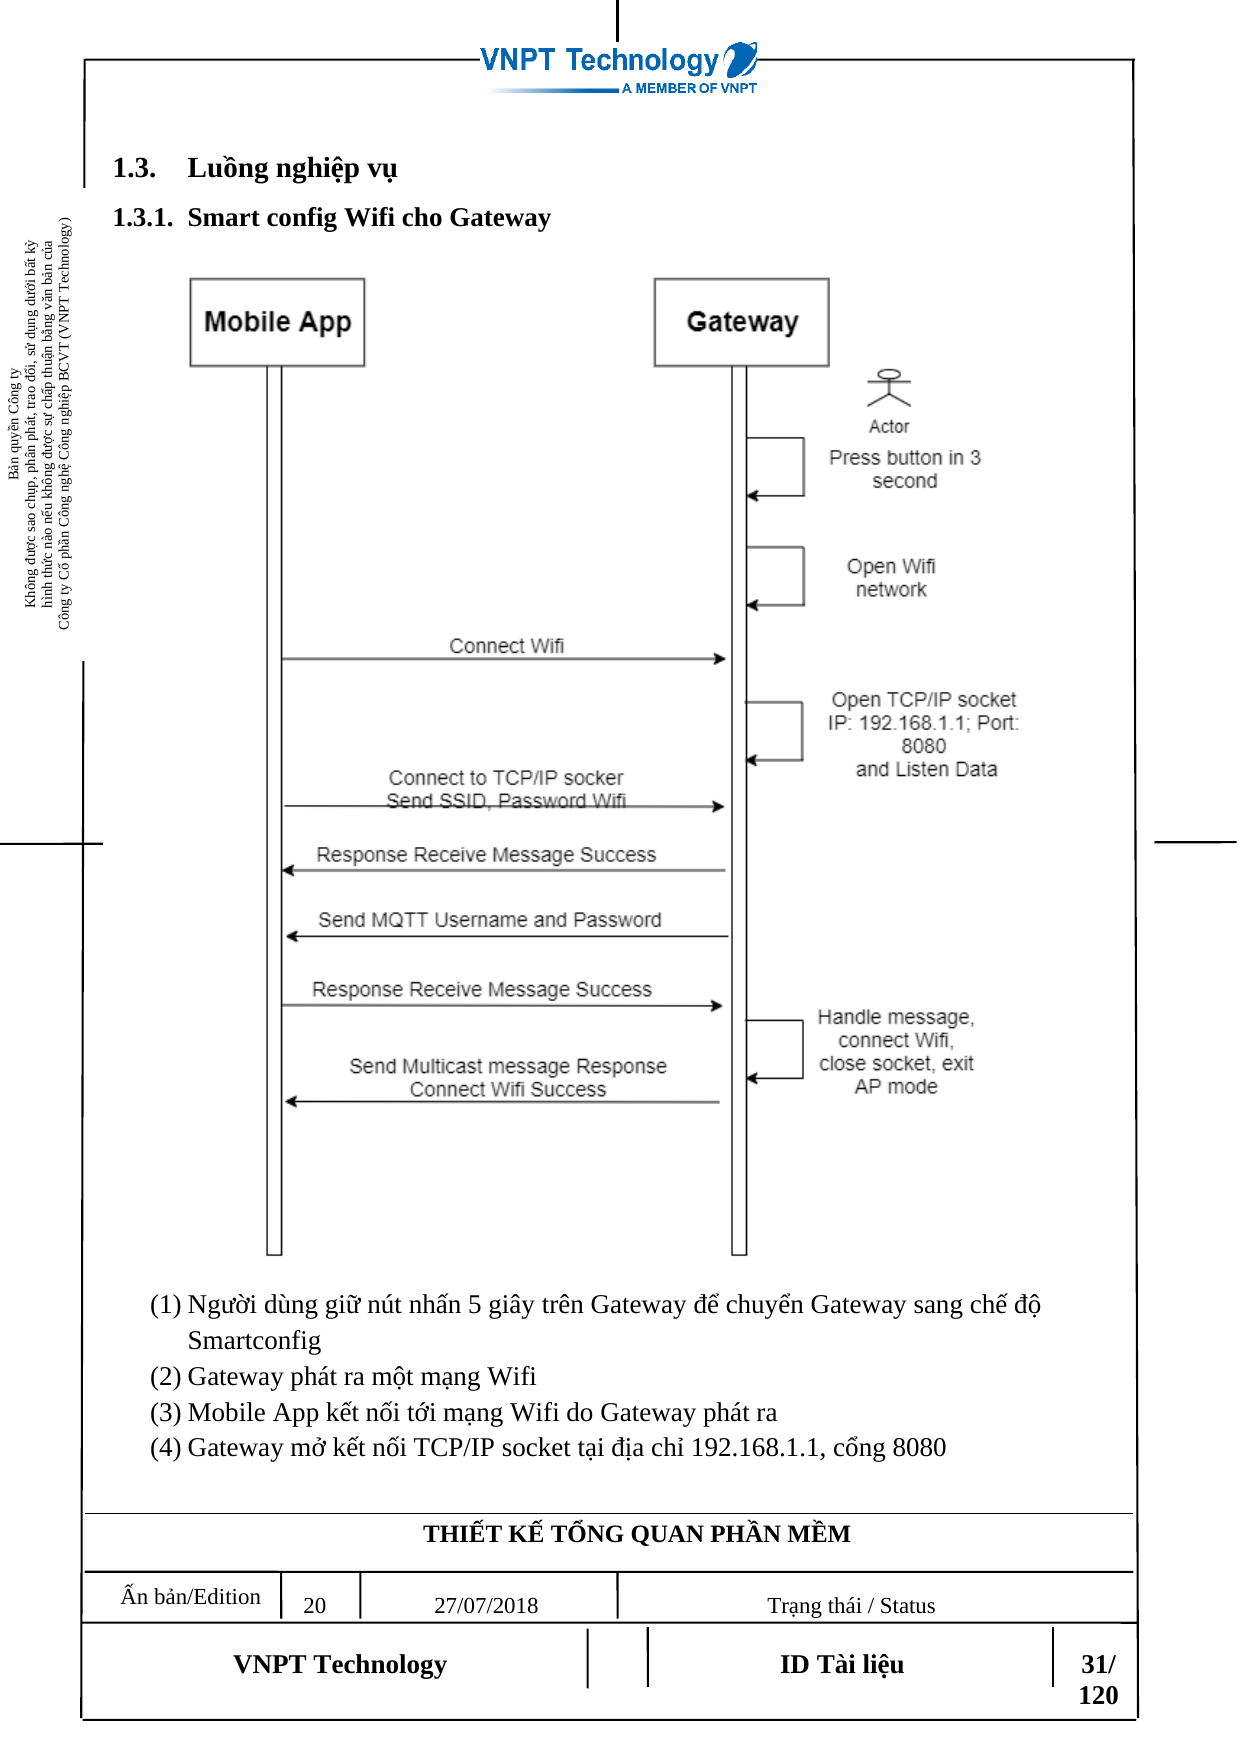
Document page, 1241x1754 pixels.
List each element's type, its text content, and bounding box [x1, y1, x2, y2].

picture [171, 249, 1069, 1272]
subtitle Smart config Wifi cho Gateway [112, 201, 1128, 232]
picture [480, 42, 758, 93]
list Mobile App kết nối tới mạng Wifi do Gateway phát ra [150, 1396, 1128, 1427]
list Người dùng giữ nút nhấn 5 giây trên Gateway để chuyển Gateway sang chế độ Smartconfig [150, 1288, 1128, 1355]
list Gateway phát ra một mạng Wifi [150, 1360, 1128, 1391]
subtitle Luồng nghiệp vụ [112, 150, 1128, 183]
list Gateway mở kết nối TCP/IP socket tại địa chỉ 192.168.1.1, cổng 8080 [150, 1431, 1128, 1462]
